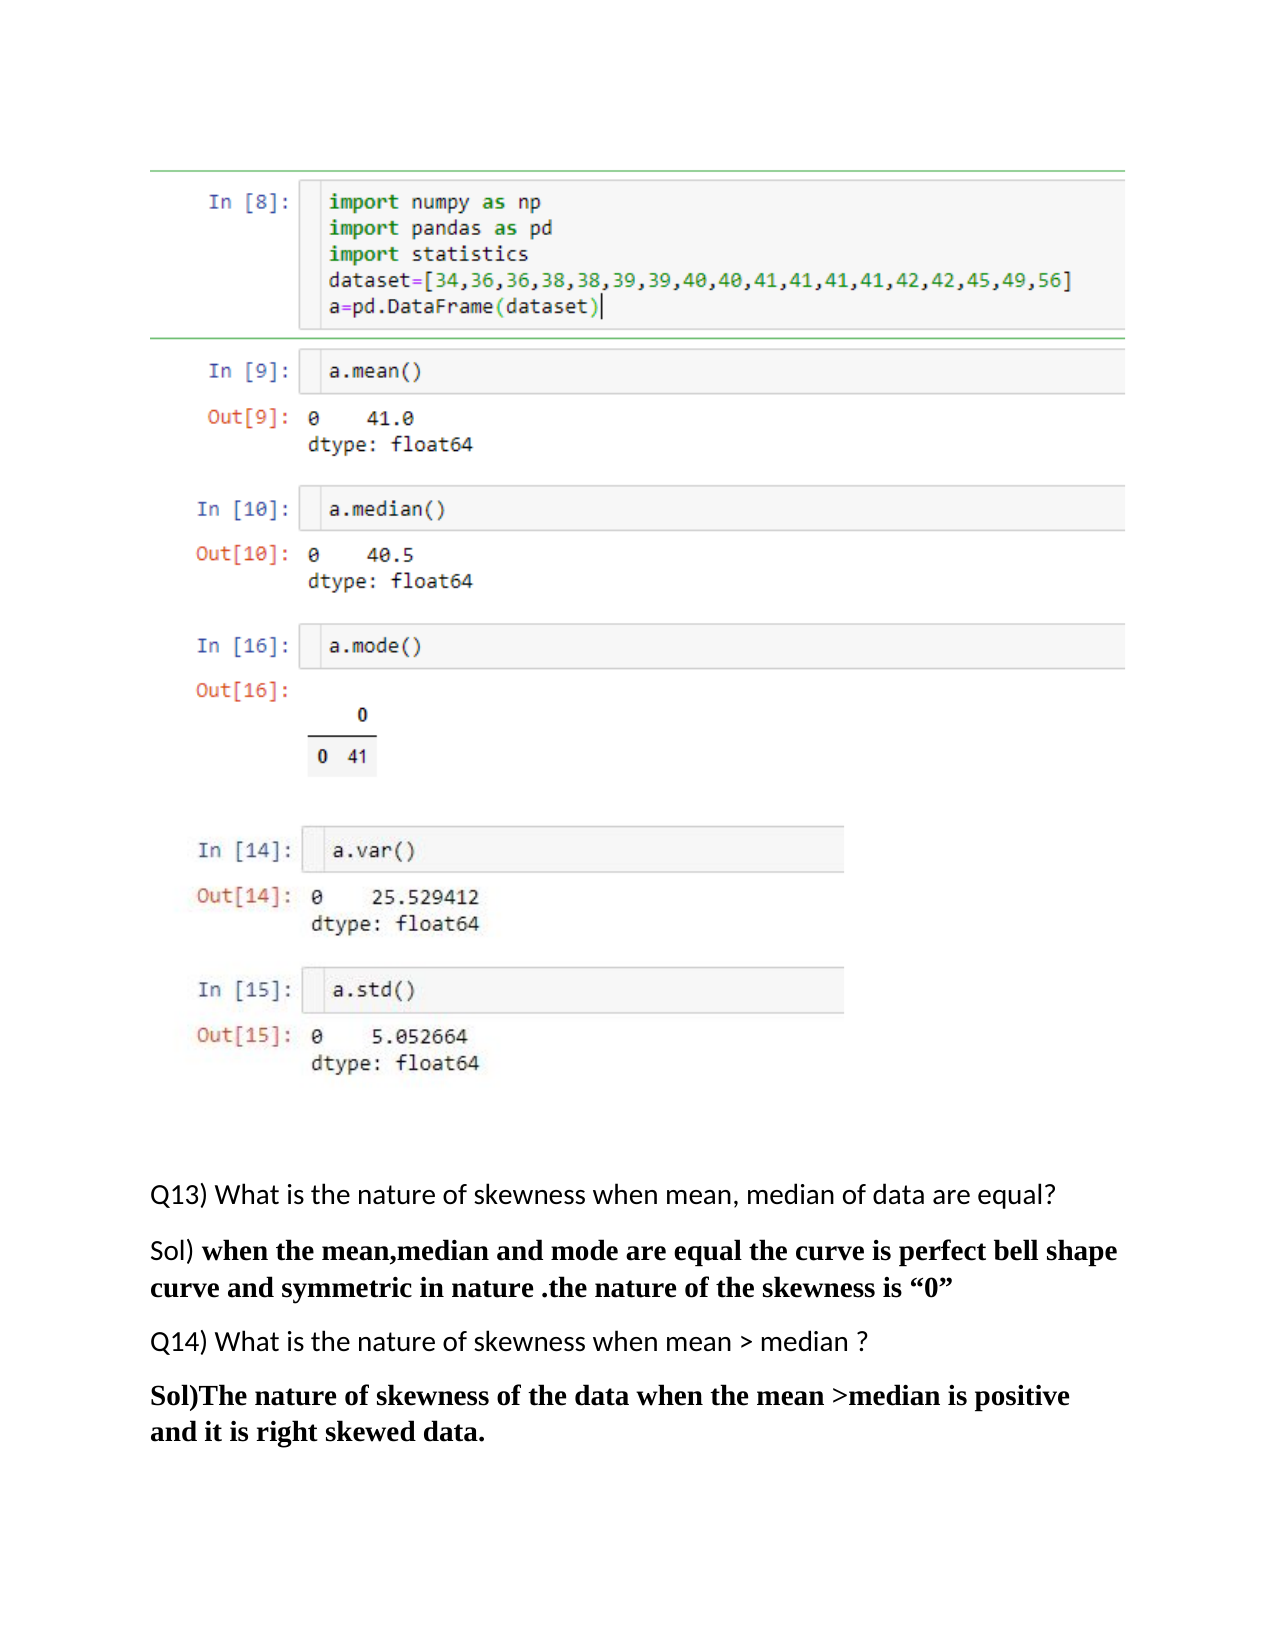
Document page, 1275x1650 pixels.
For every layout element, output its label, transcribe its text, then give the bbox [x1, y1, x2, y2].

text Q14) What is the nature of skewness when mean > median ? [150, 1323, 1125, 1358]
picture [150, 812, 845, 1097]
text Q13) What is the nature of skewness when mean, median of data are equal? [150, 1176, 1125, 1212]
text Sol) when the mean,median and mode are equal the curve is perfect bell shape curve and symmetric in nature .the nature of the skewness is “0” [150, 1232, 1125, 1303]
picture [150, 150, 1125, 794]
text Sol)The nature of skewness of the data when the mean >median is positive and it is right skewed data. [150, 1378, 1125, 1447]
